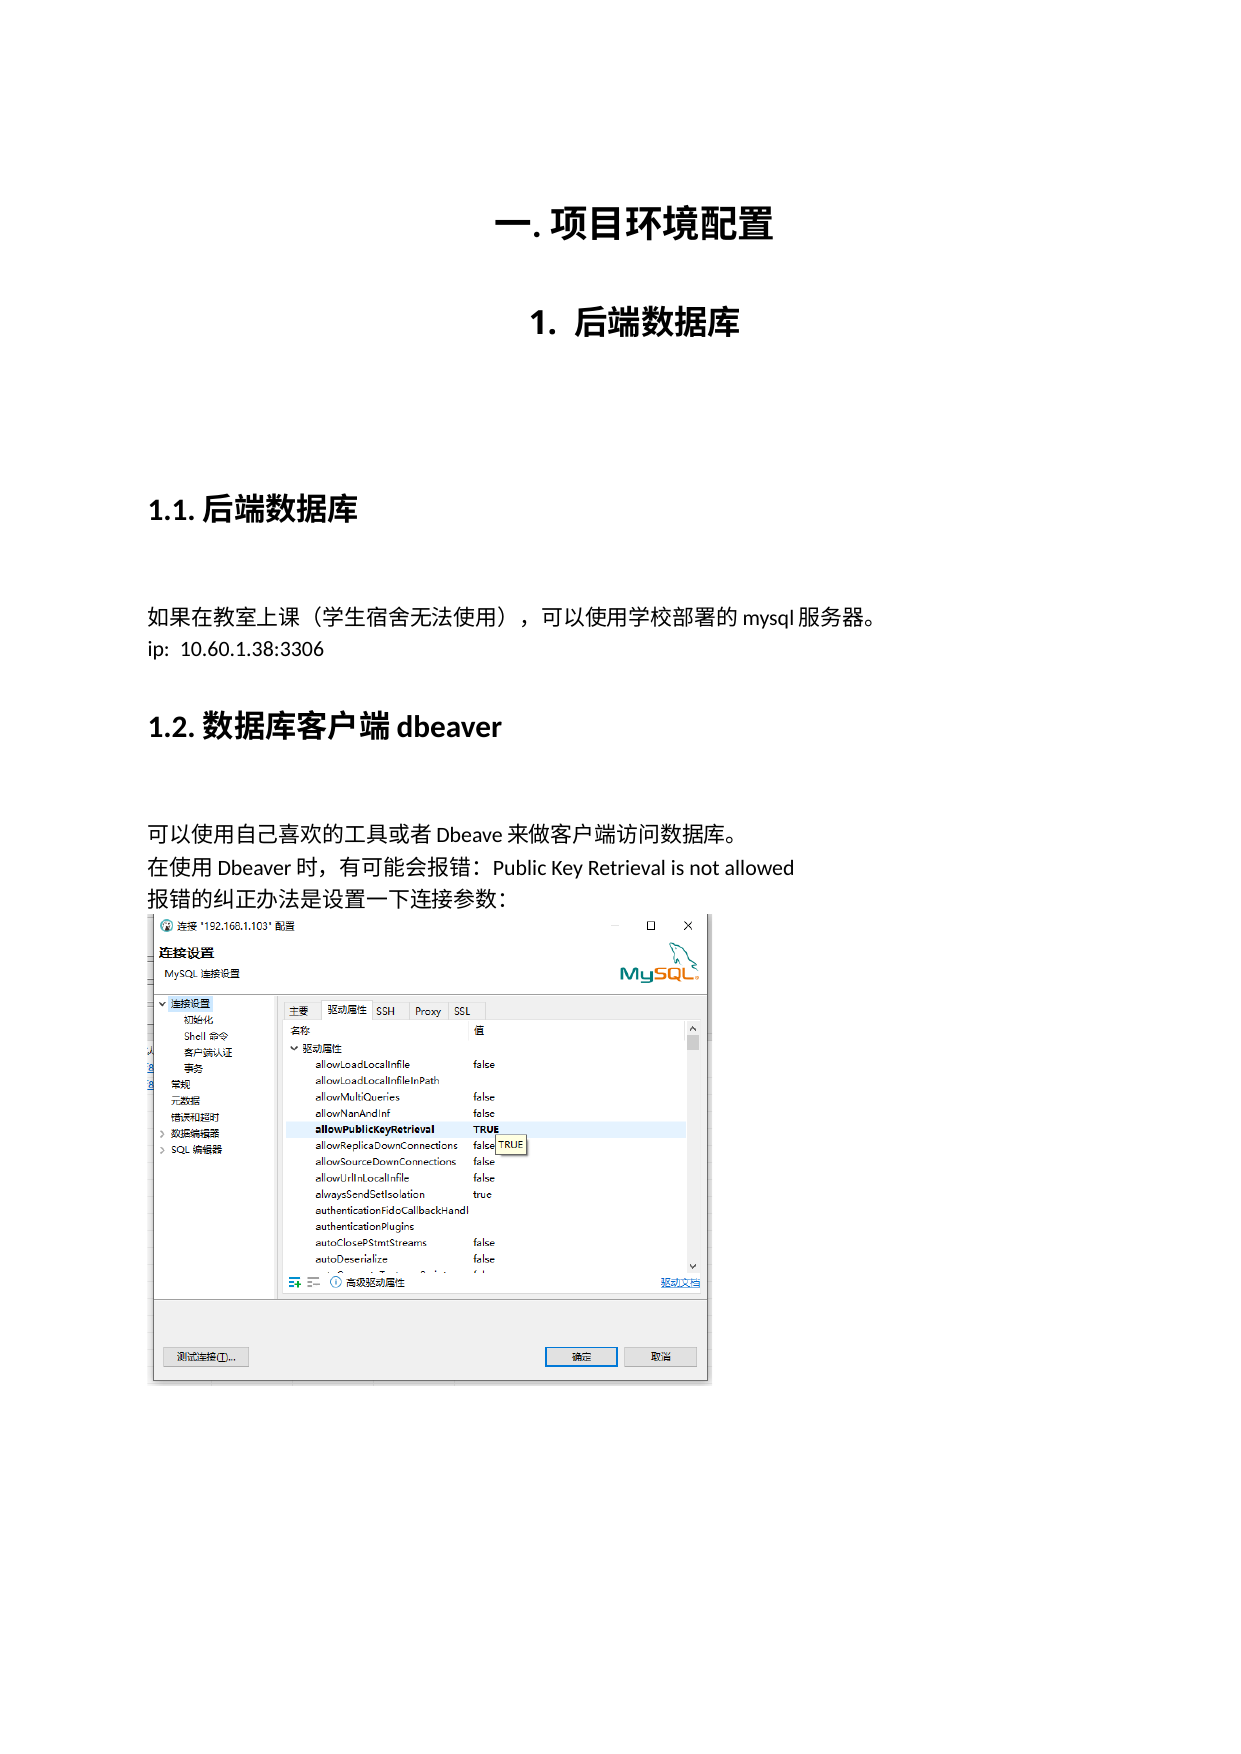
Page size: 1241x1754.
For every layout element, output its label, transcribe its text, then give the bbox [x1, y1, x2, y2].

subtitle 数据库客户端dbeaver [147, 692, 1122, 757]
picture [147, 914, 713, 1386]
text 可以使用自己喜欢的工具或者Dbeave来做客户端访问数据库。 [147, 817, 1122, 849]
text 报错的纠正办法是设置一下连接参数： [147, 882, 1122, 914]
subtitle 后端数据库 [147, 474, 1122, 539]
text 在使用Dbeaver时，有可能会报错：Public Key Retrieval is not allowed [147, 849, 1122, 882]
text ip: 10.60.1.38:3306 [147, 632, 1122, 664]
text 如果在教室上课（学生宿舍无法使用），可以使用学校部署的mysql服务器。 [147, 599, 1122, 632]
subtitle 后端数据库 [147, 287, 1122, 352]
subtitle 项目环境配置 [147, 188, 1122, 253]
